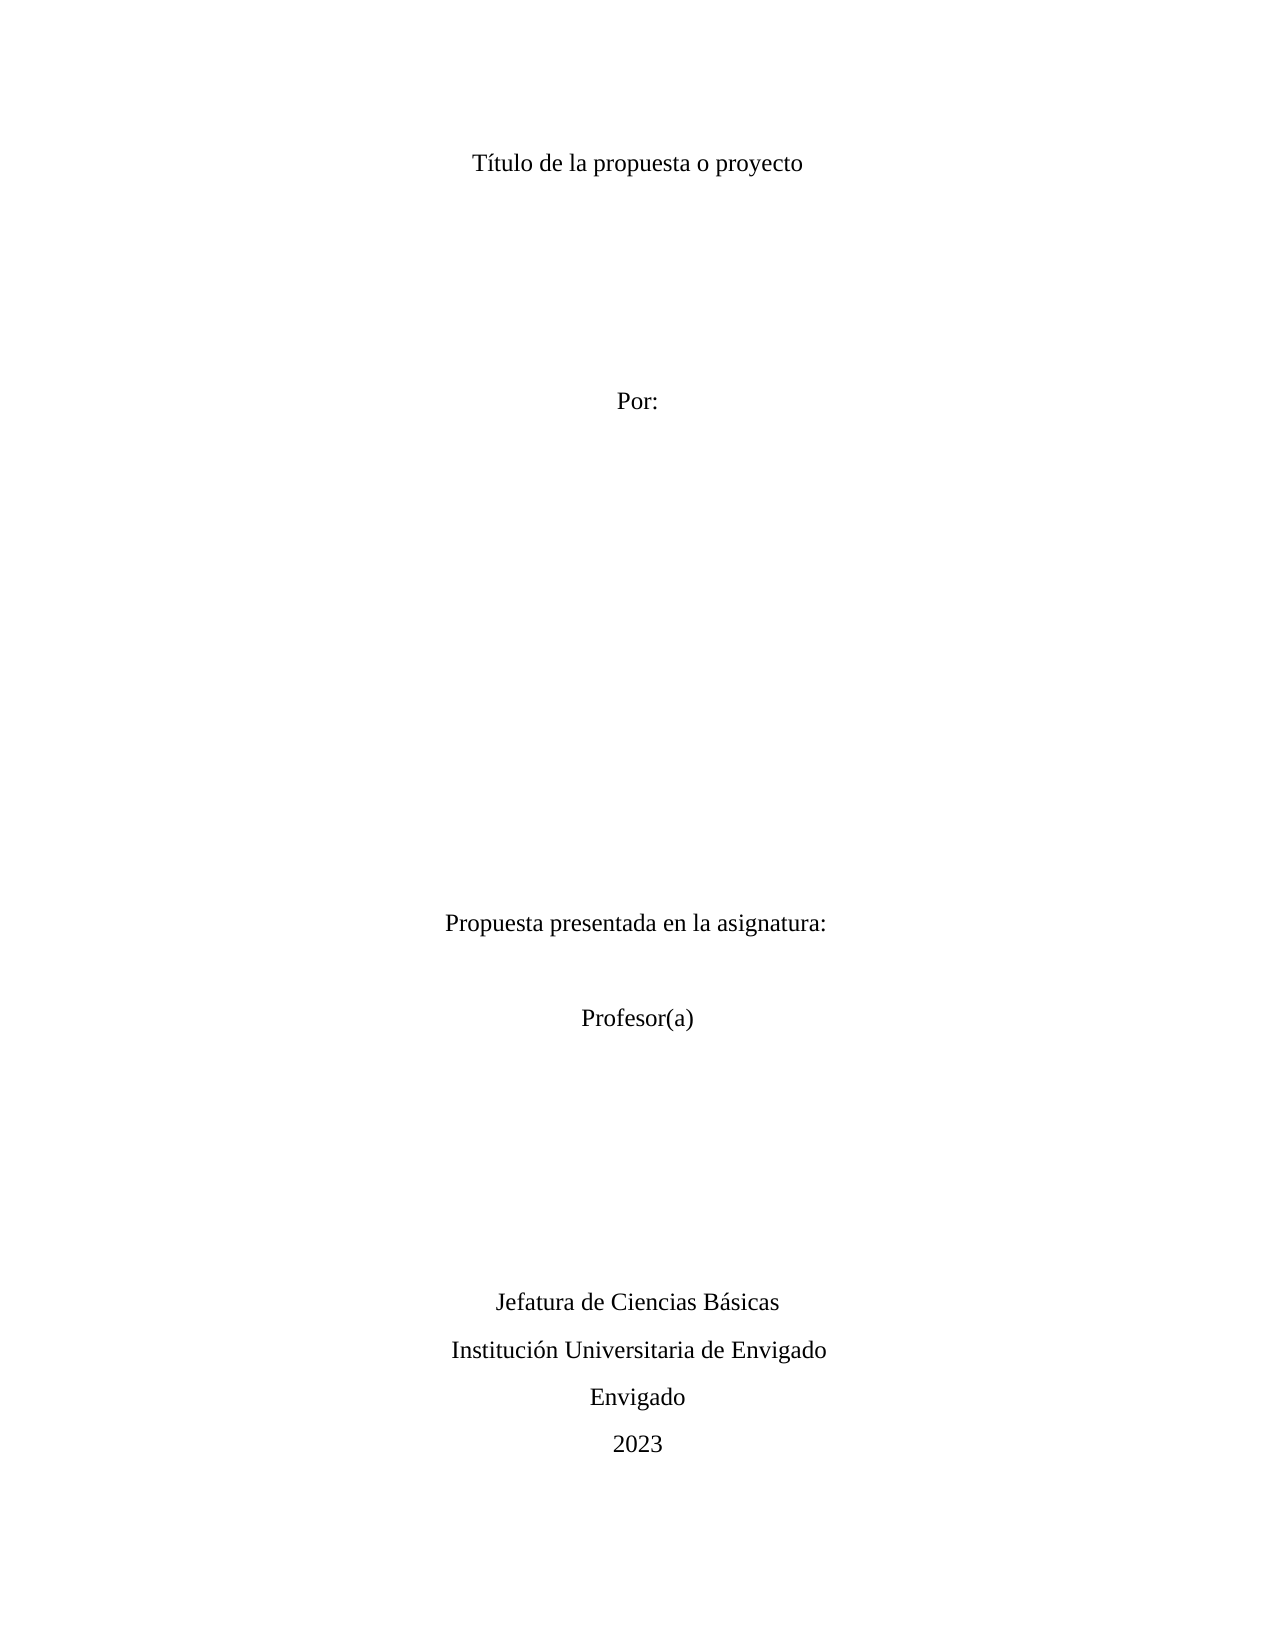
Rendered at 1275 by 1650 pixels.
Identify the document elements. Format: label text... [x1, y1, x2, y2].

text Por: [177, 386, 1098, 414]
text 2023 [177, 1429, 1098, 1458]
text Envigado [177, 1382, 1098, 1411]
text Institución Universitaria de Envigado [177, 1335, 827, 1363]
text Título de la propuesta o proyecto [177, 148, 803, 177]
text Profesor(a) [177, 1003, 1098, 1031]
text Jefatura de Ciencias Básicas [177, 1287, 779, 1316]
text Propuesta presentada en la asignatura: [177, 908, 827, 936]
